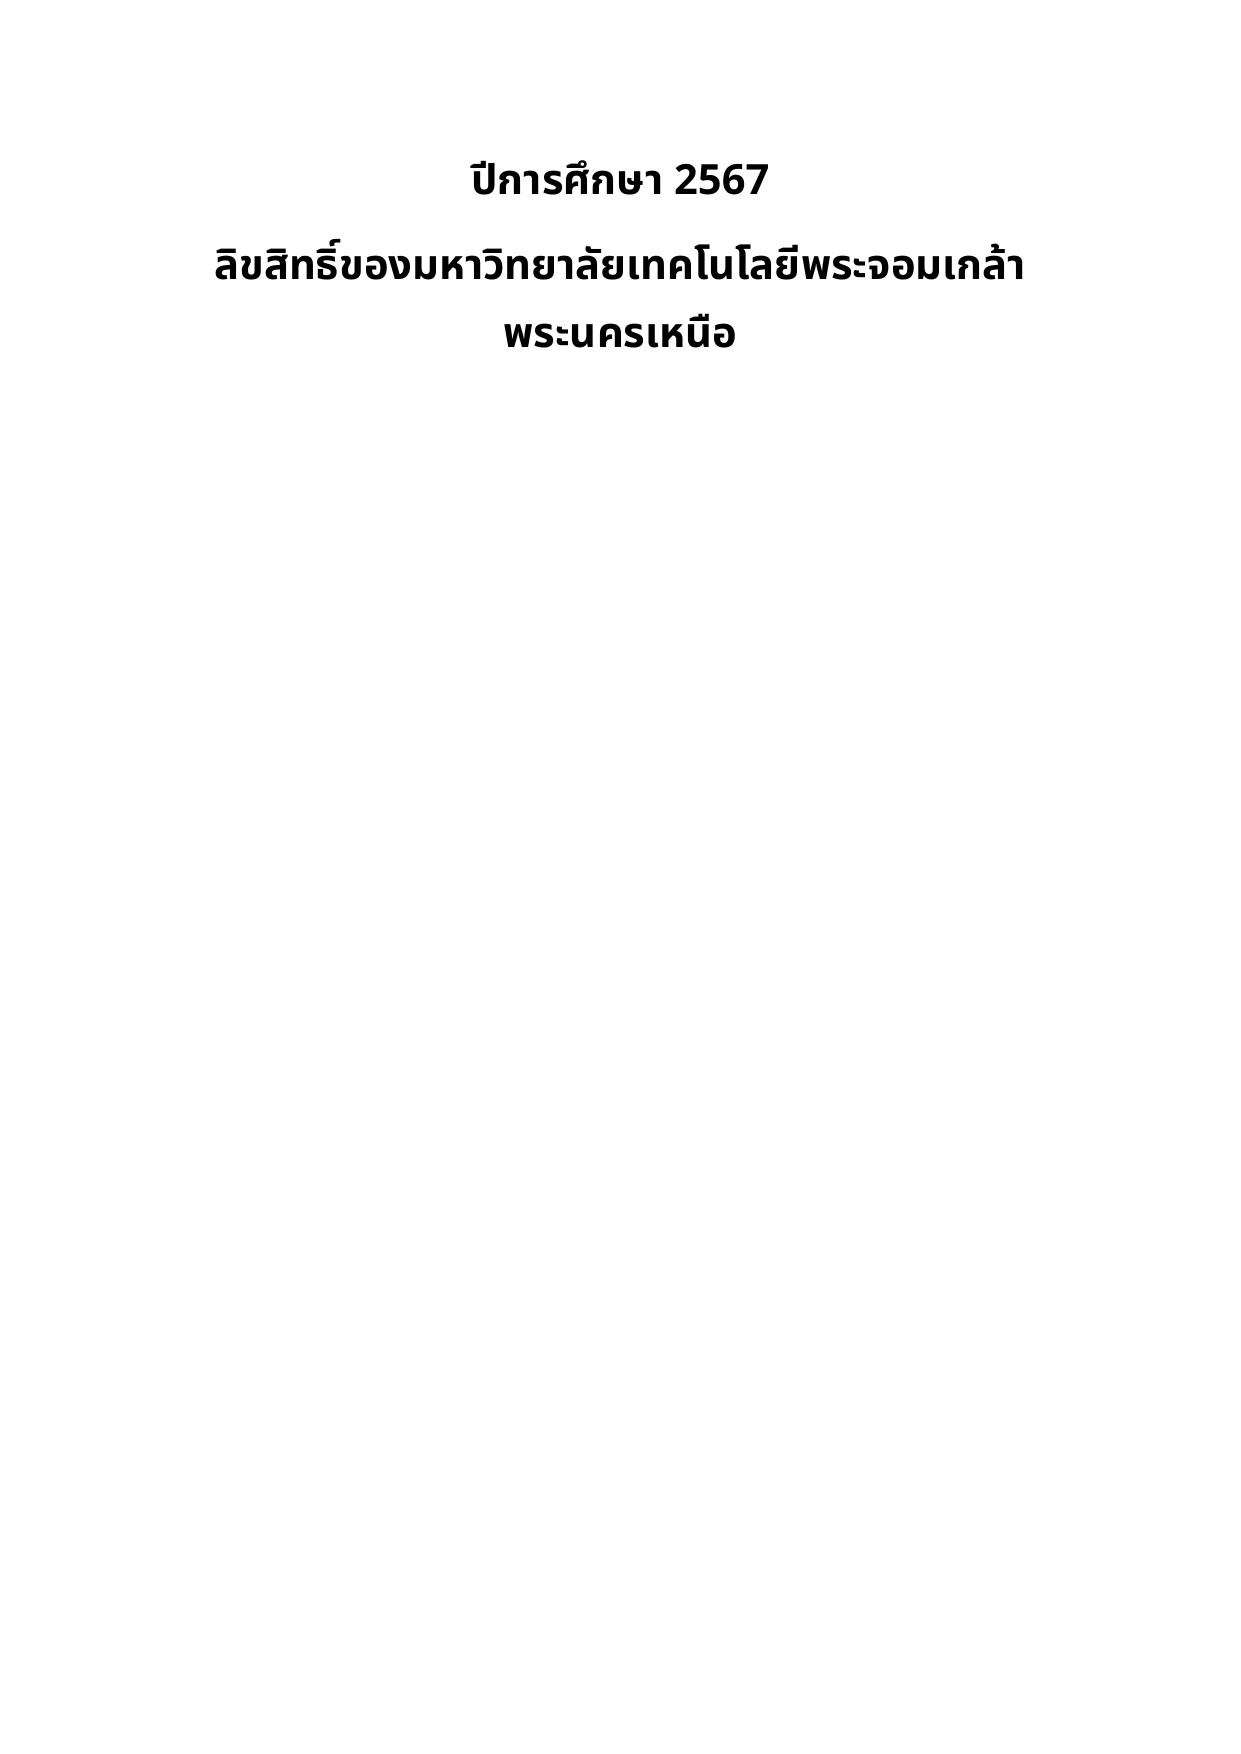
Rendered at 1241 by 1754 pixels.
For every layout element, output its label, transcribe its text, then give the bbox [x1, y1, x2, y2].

text ปีการศึกษา 2567 [150, 150, 1090, 213]
text ลิขสิทธิ์ของมหาวิทยาลัยเทคโนโลยีพระจอมเกล้าพระนครเหนือ [150, 235, 1090, 366]
